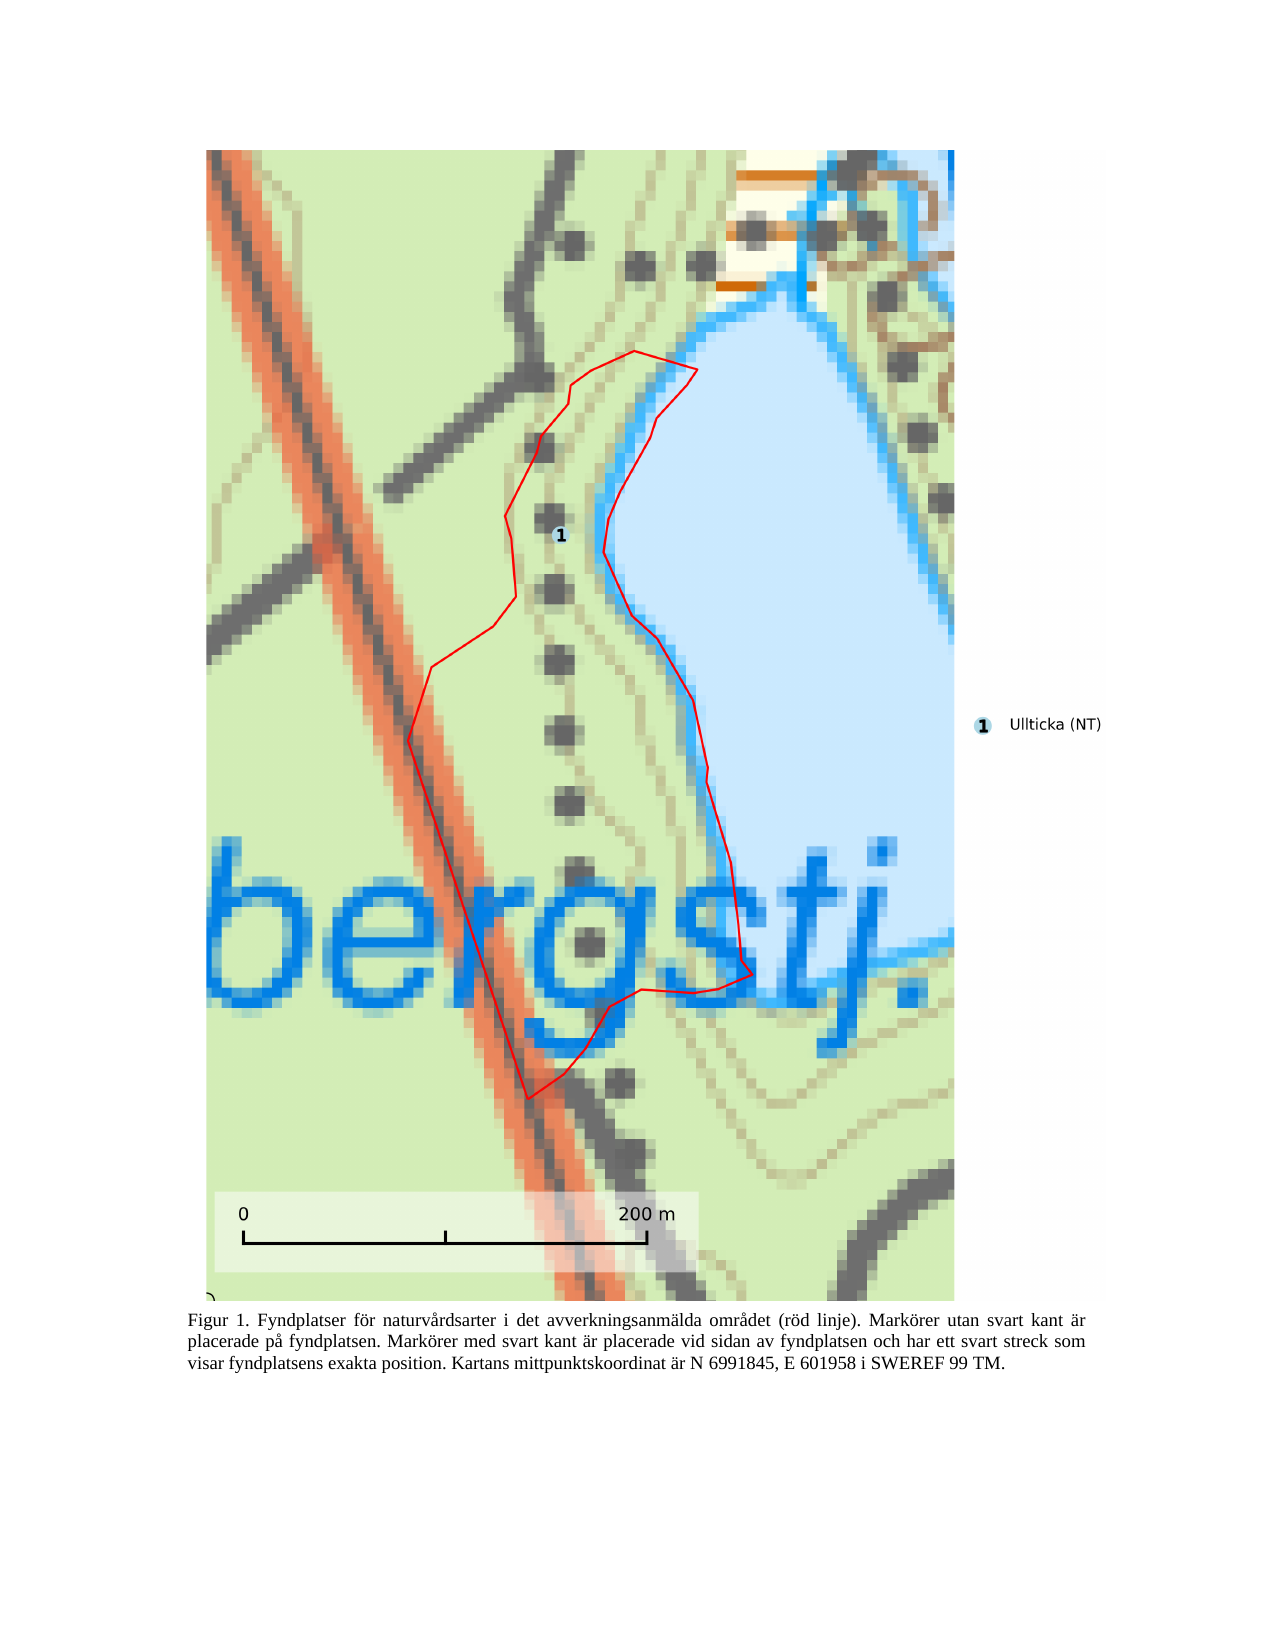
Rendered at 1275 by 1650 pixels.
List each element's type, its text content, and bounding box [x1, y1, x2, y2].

picture [206, 150, 1107, 1301]
text Figur 1. Fyndplatser för naturvårdsarter i det avverkningsanmälda området (röd linje). Markörer utan svart kant är placerade på fyndplatsen. Markörer med svart kant är placerade vid sidan av fyndplatsen och har ett svart streck som visar fyndplatsens exakta position. Kartans mittpunktskoordinat är N 6991845, E 601958 i SWEREF 99 TM. [187, 1309, 1087, 1373]
